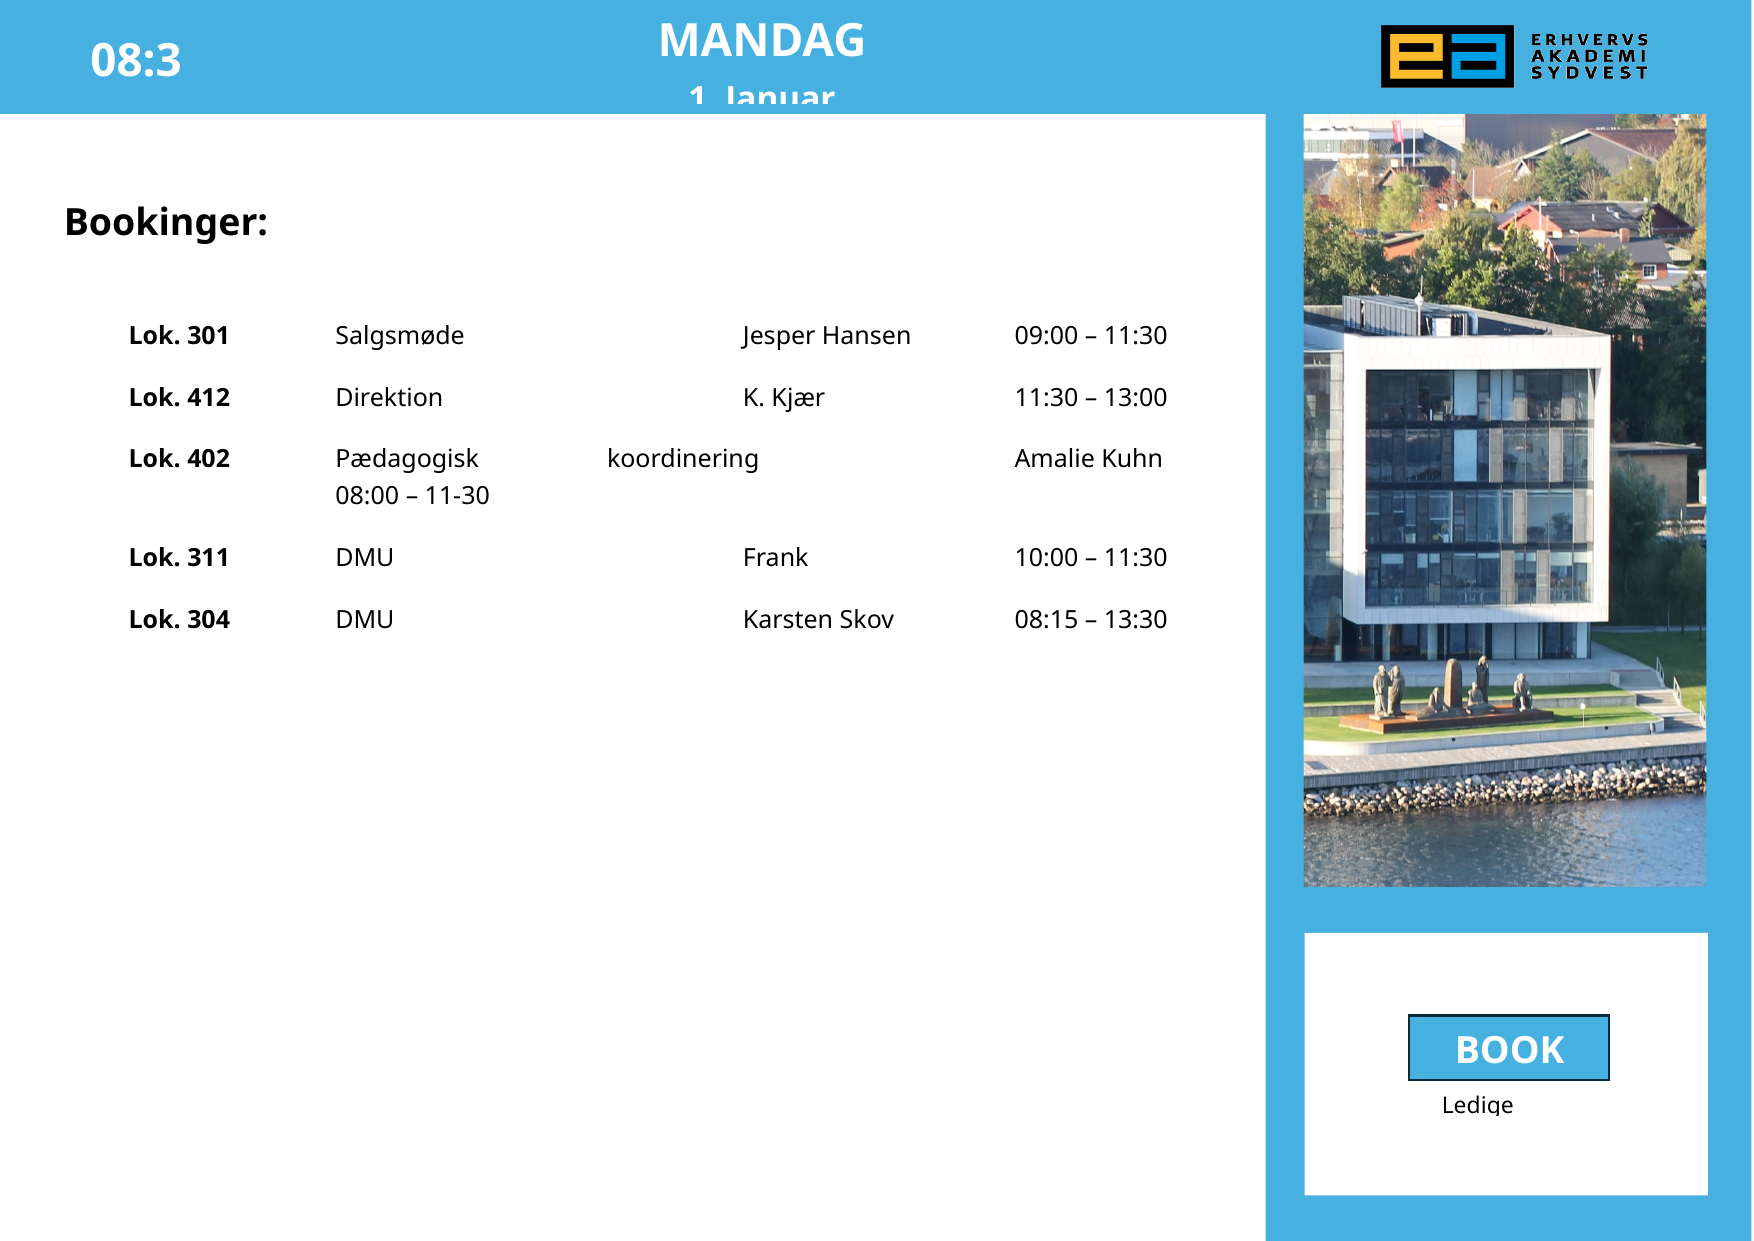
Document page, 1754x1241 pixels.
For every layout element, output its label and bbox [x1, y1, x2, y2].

picture [1365, 18, 1666, 105]
picture [1303, 114, 1710, 890]
